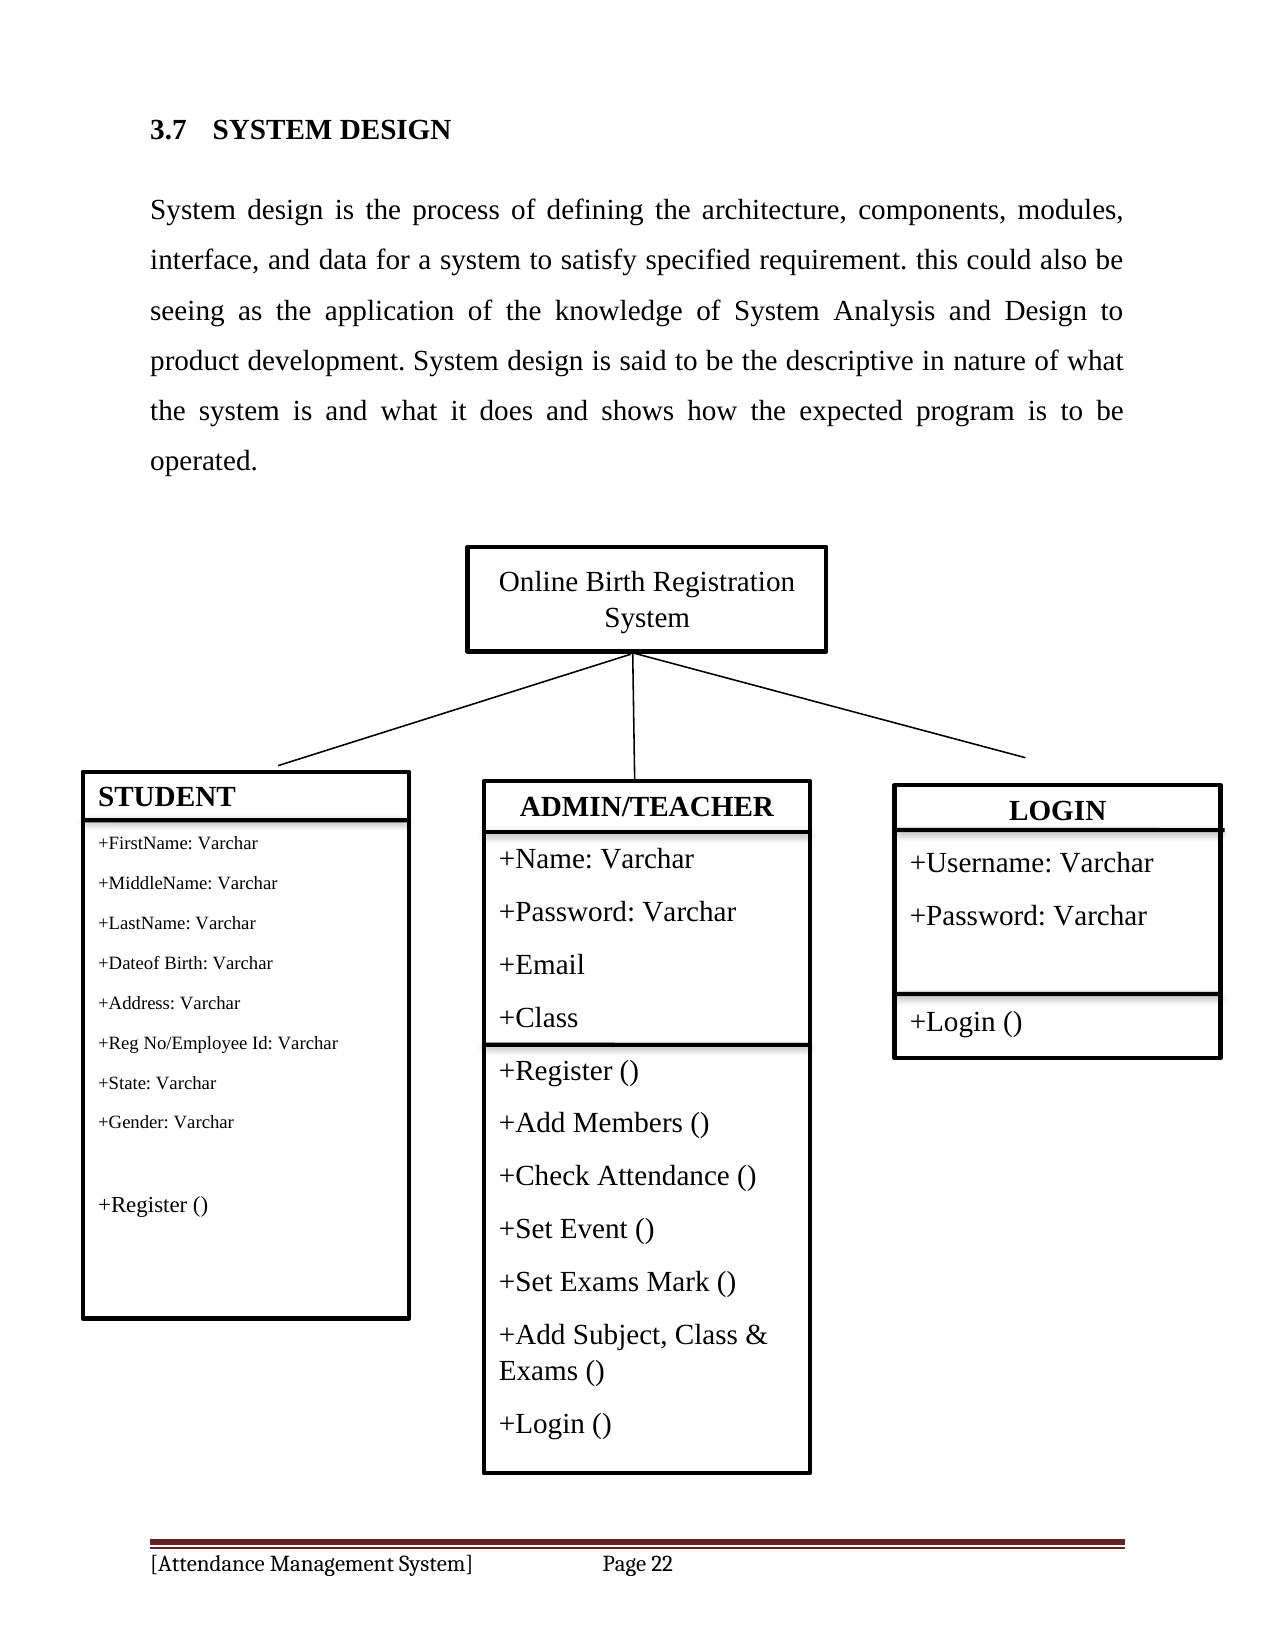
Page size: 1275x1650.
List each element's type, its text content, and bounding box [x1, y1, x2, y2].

list SYSTEM DESIGN [150, 112, 1125, 146]
text System design is the process of defining the architecture, components, modules, interface, and data for a system to satisfy specified requirement. this could also be seeing as the application of the knowledge of System Analysis and Design to product development. System design is said to be the descriptive in nature of what the system is and what it does and shows how the expected program is to be operated. [150, 192, 1125, 477]
